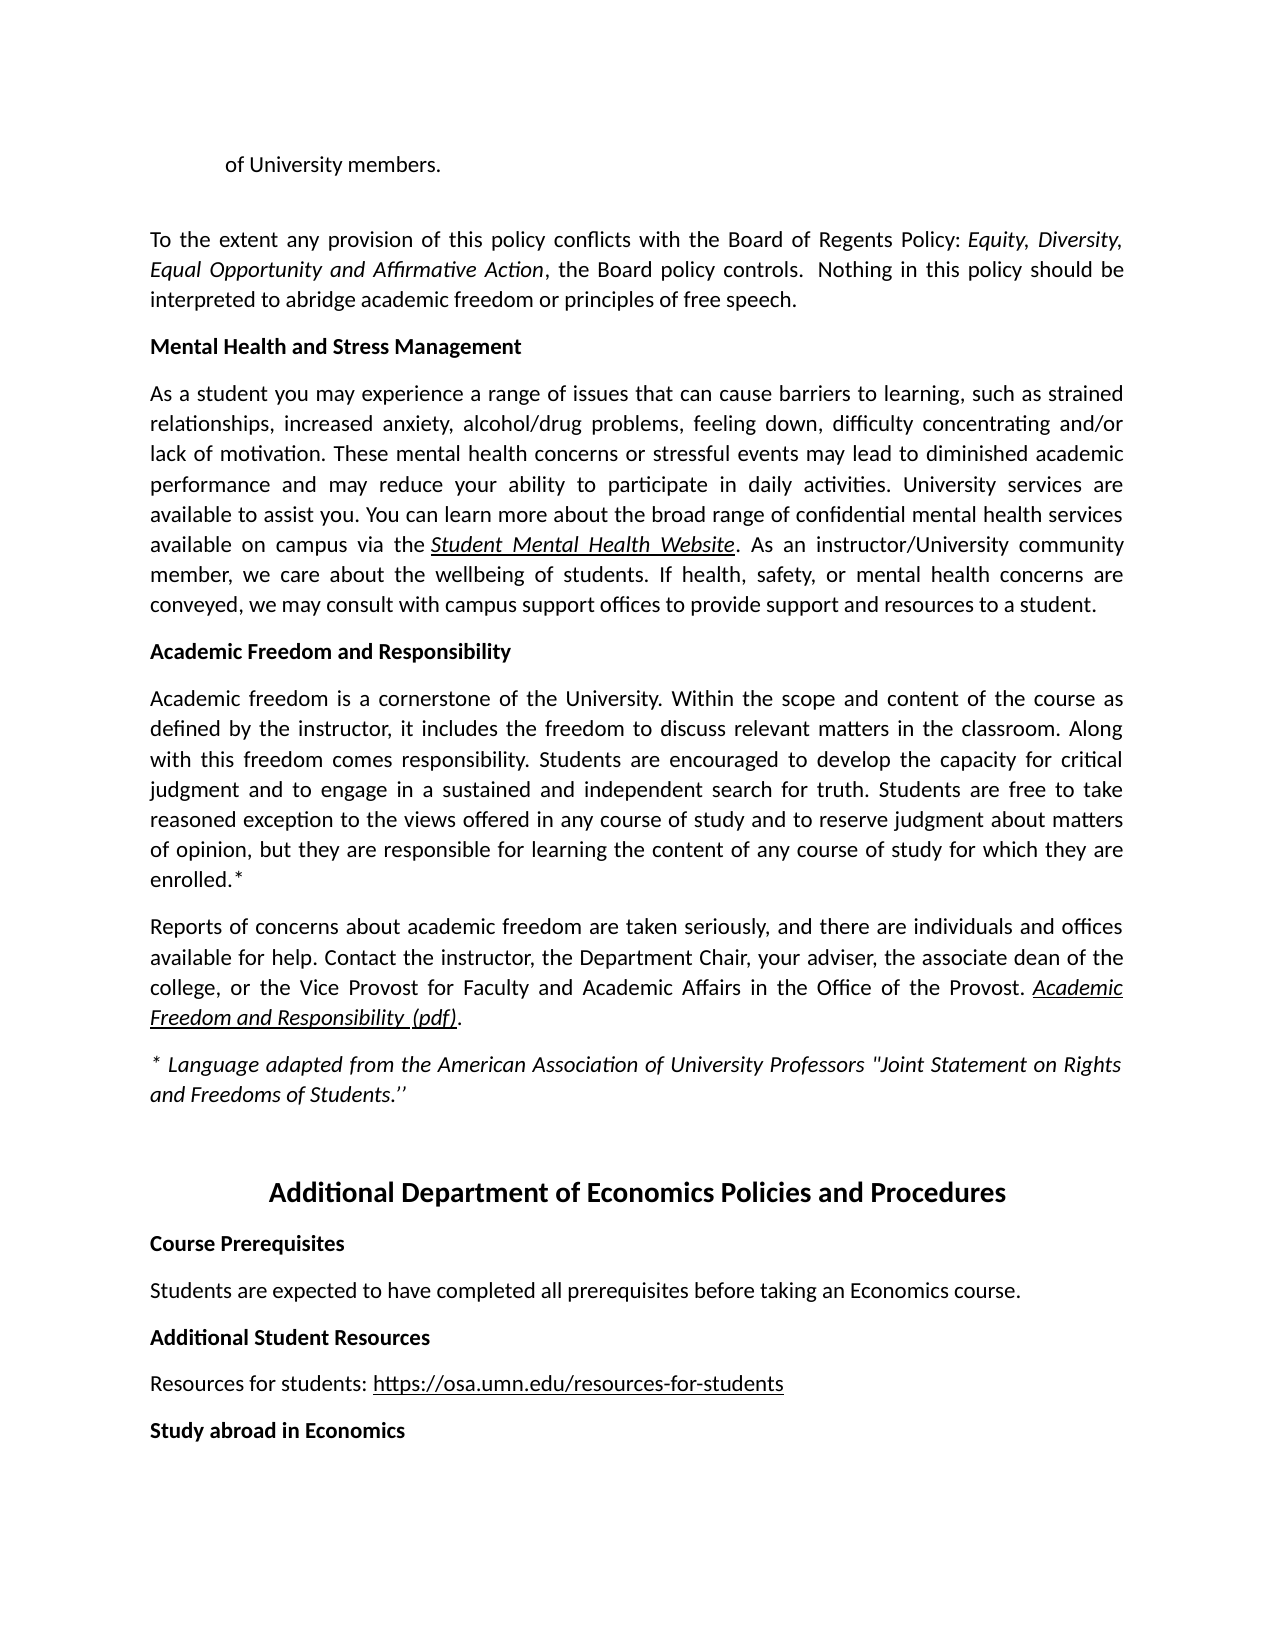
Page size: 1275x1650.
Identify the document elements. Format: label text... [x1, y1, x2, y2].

text Study abroad in Economics [150, 1416, 1125, 1444]
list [187, 150, 1125, 178]
text Academic freedom is a cornerstone of the University. Within the scope and content of the course as defined by the instructor, it includes the freedom to discuss relevant matters in the classroom. Along with this freedom comes responsibility. Students are encouraged to develop the capacity for critical judgment and to engage in a sustained and independent search for truth. Students are free to take reasoned exception to the views offered in any course of study and to reserve judgment about matters of opinion, but they are responsible for learning the content of any course of study for which they are enrolled.* [150, 684, 1125, 893]
text Students are expected to have completed all prerequisites before taking an Economics course. [150, 1276, 1125, 1304]
text To the extent any provision of this policy conflicts with the Board of Regents Policy: Equity, Diversity, Equal Opportunity and Affirmative Action, the Board policy controls. Nothing in this policy should be interpreted to abridge academic freedom or principles of free speech. [150, 225, 1125, 313]
text Resources for students: https://osa.umn.edu/resources-for-students [150, 1369, 1125, 1398]
text As a student you may experience a range of issues that can cause barriers to learning, such as strained relationships, increased anxiety, alcohol/drug problems, feeling down, difficulty concentrating and/or lack of motivation. These mental health concerns or stressful events may lead to diminished academic performance and may reduce your ability to participate in daily activities. University services are available to assist you. You can learn more about the broad range of confidential mental health services available on campus via the Student Mental Health Website. As an instructor/University community member, we care about the wellbeing of students. If health, safety, or mental health concerns are conveyed, we may consult with campus support offices to provide support and resources to a student. [150, 379, 1125, 618]
text * Language adapted from the American Association of University Professors "Joint Statement on Rights and Freedoms of Students.’’ [150, 1050, 1125, 1108]
text Mental Health and Stress Management [150, 332, 1125, 360]
text Course Prerequisites [150, 1229, 1125, 1257]
text Reports of concerns about academic freedom are taken seriously, and there are individuals and offices available for help. Contact the instructor, the Department Chair, your adviser, the associate dean of the college, or the Vice Provost for Faculty and Academic Affairs in the Office of the Provost. Academic Freedom and Responsibility (pdf). [150, 912, 1125, 1031]
text Additional Department of Economics Policies and Procedures [150, 1174, 1125, 1209]
text Academic Freedom and Responsibility [150, 637, 1125, 665]
text Additional Student Resources [150, 1323, 1125, 1351]
